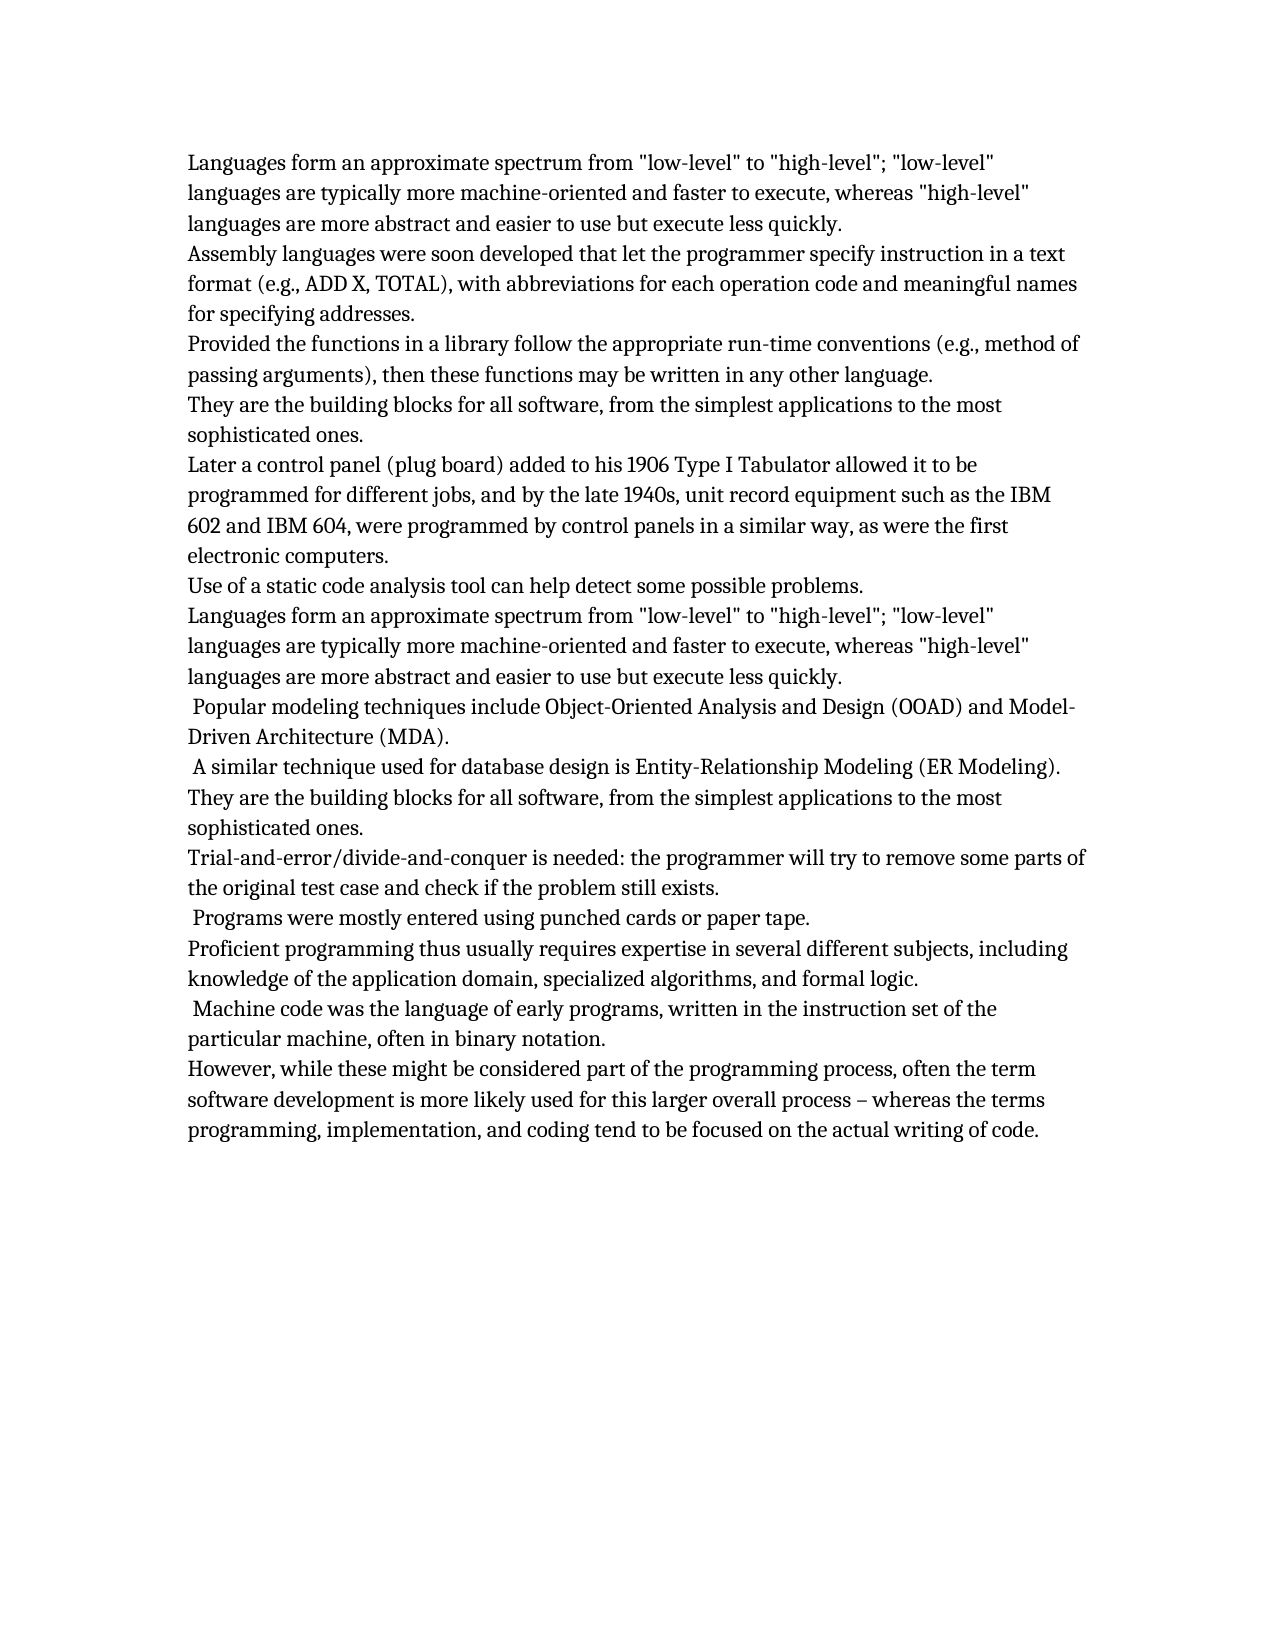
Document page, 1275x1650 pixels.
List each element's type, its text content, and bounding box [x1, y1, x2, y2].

text Languages form an approximate spectrum from "low-level" to "high-level"; "low-level" languages are typically more machine-oriented and faster to execute, whereas "high-level" languages are more abstract and easier to use but execute less quickly. Assembly languages were soon developed that let the programmer specify instruction in a text format (e.g., ADD X, TOTAL), with abbreviations for each operation code and meaningful names for specifying addresses. Provided the functions in a library follow the appropriate run-time conventions (e.g., method of passing arguments), then these functions may be written in any other language. They are the building blocks for all software, from the simplest applications to the most sophisticated ones. Later a control panel (plug board) added to his 1906 Type I Tabulator allowed it to be programmed for different jobs, and by the late 1940s, unit record equipment such as the IBM 602 and IBM 604, were programmed by control panels in a similar way, as were the first electronic computers. Use of a static code analysis tool can help detect some possible problems. Languages form an approximate spectrum from "low-level" to "high-level"; "low-level" languages are typically more machine-oriented and faster to execute, whereas "high-level" languages are more abstract and easier to use but execute less quickly. Popular modeling techniques include Object-Oriented Analysis and Design (OOAD) and Model-Driven Architecture (MDA). A similar technique used for database design is Entity-Relationship Modeling (ER Modeling). They are the building blocks for all software, from the simplest applications to the most sophisticated ones. Trial-and-error/divide-and-conquer is needed: the programmer will try to remove some parts of the original test case and check if the problem still exists. Programs were mostly entered using punched cards or paper tape. Proficient programming thus usually requires expertise in several different subjects, including knowledge of the application domain, specialized algorithms, and formal logic. Machine code was the language of early programs, written in the instruction set of the particular machine, often in binary notation. However, while these might be considered part of the programming process, often the term software development is more likely used for this larger overall process – whereas the terms programming, implementation, and coding tend to be focused on the actual writing of code. [187, 150, 1087, 1143]
